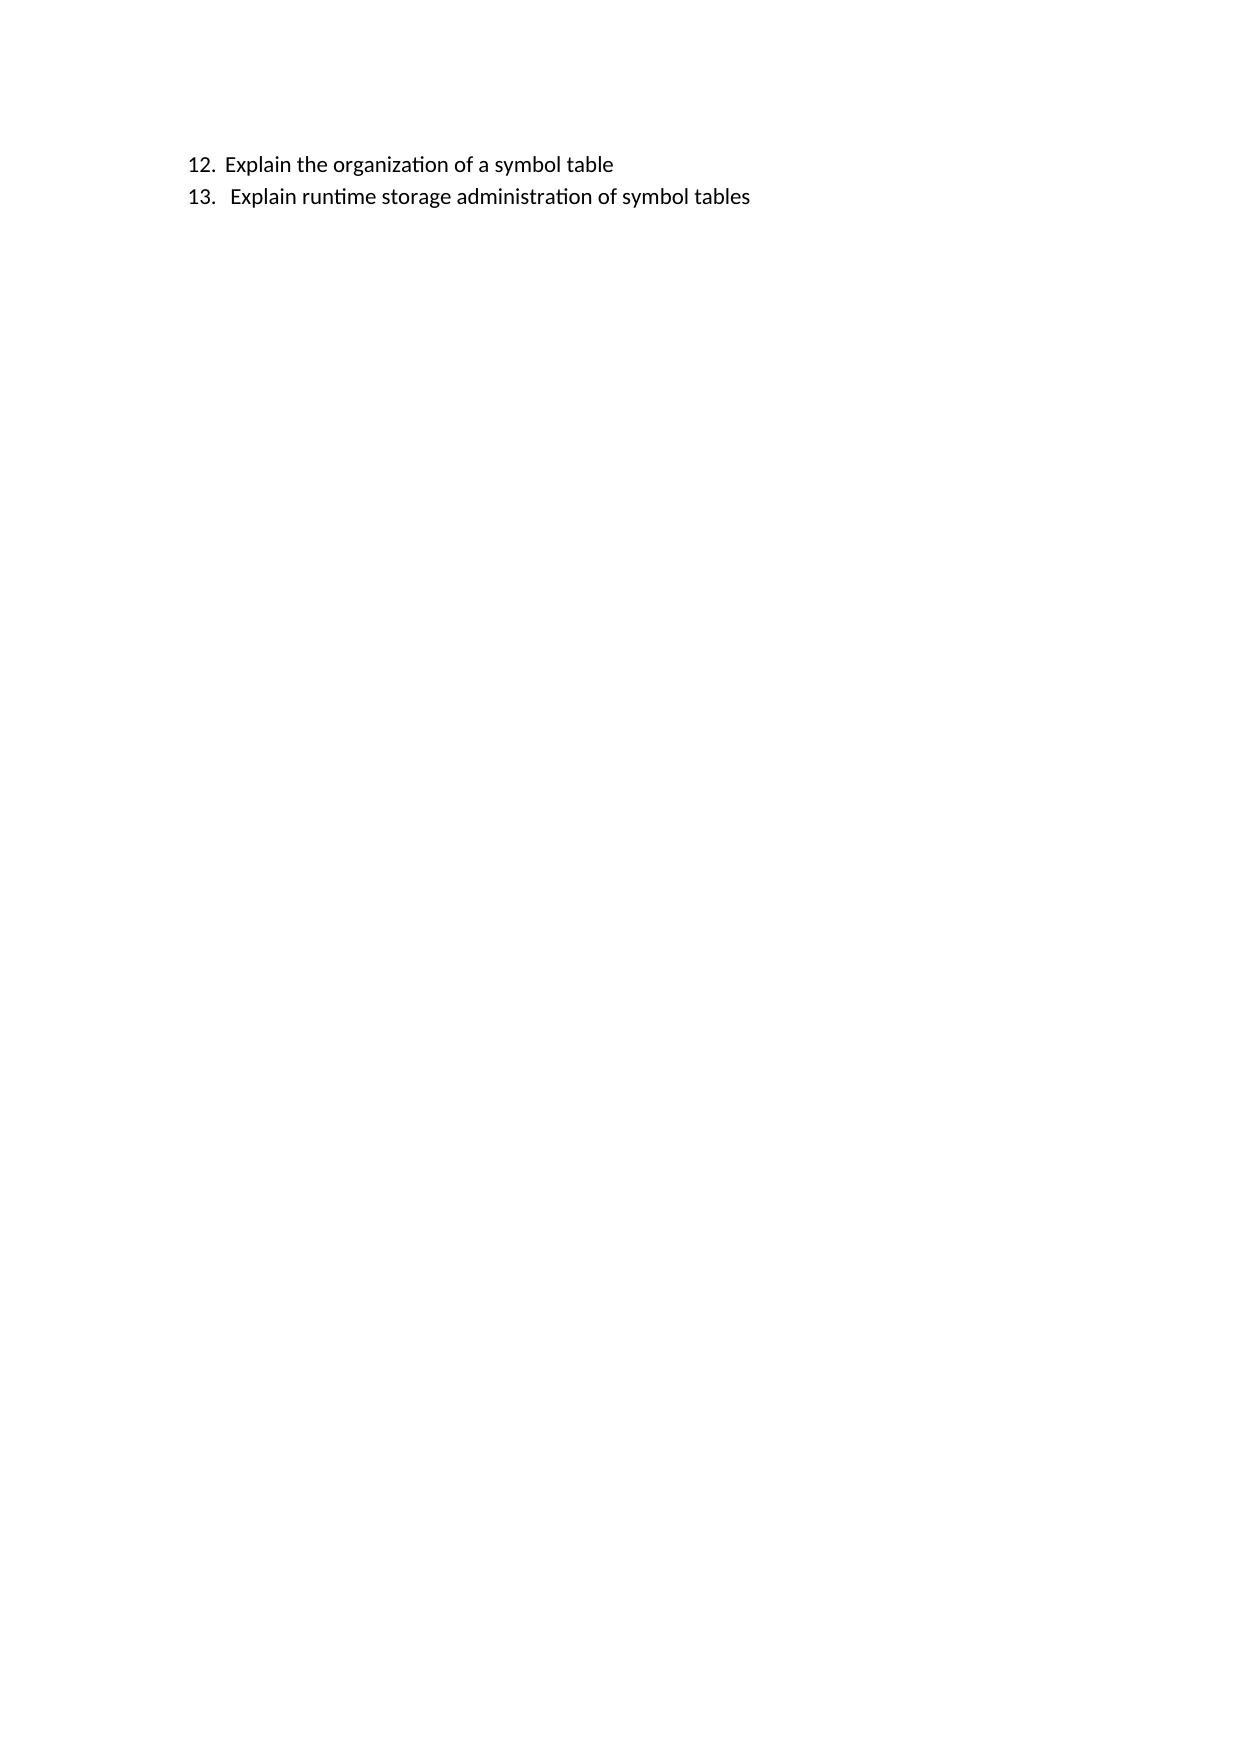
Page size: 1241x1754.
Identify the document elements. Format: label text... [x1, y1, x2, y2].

list Explain runtime storage administration of symbol tables [187, 182, 1090, 210]
list Explain the organization of a symbol table [187, 150, 1090, 178]
